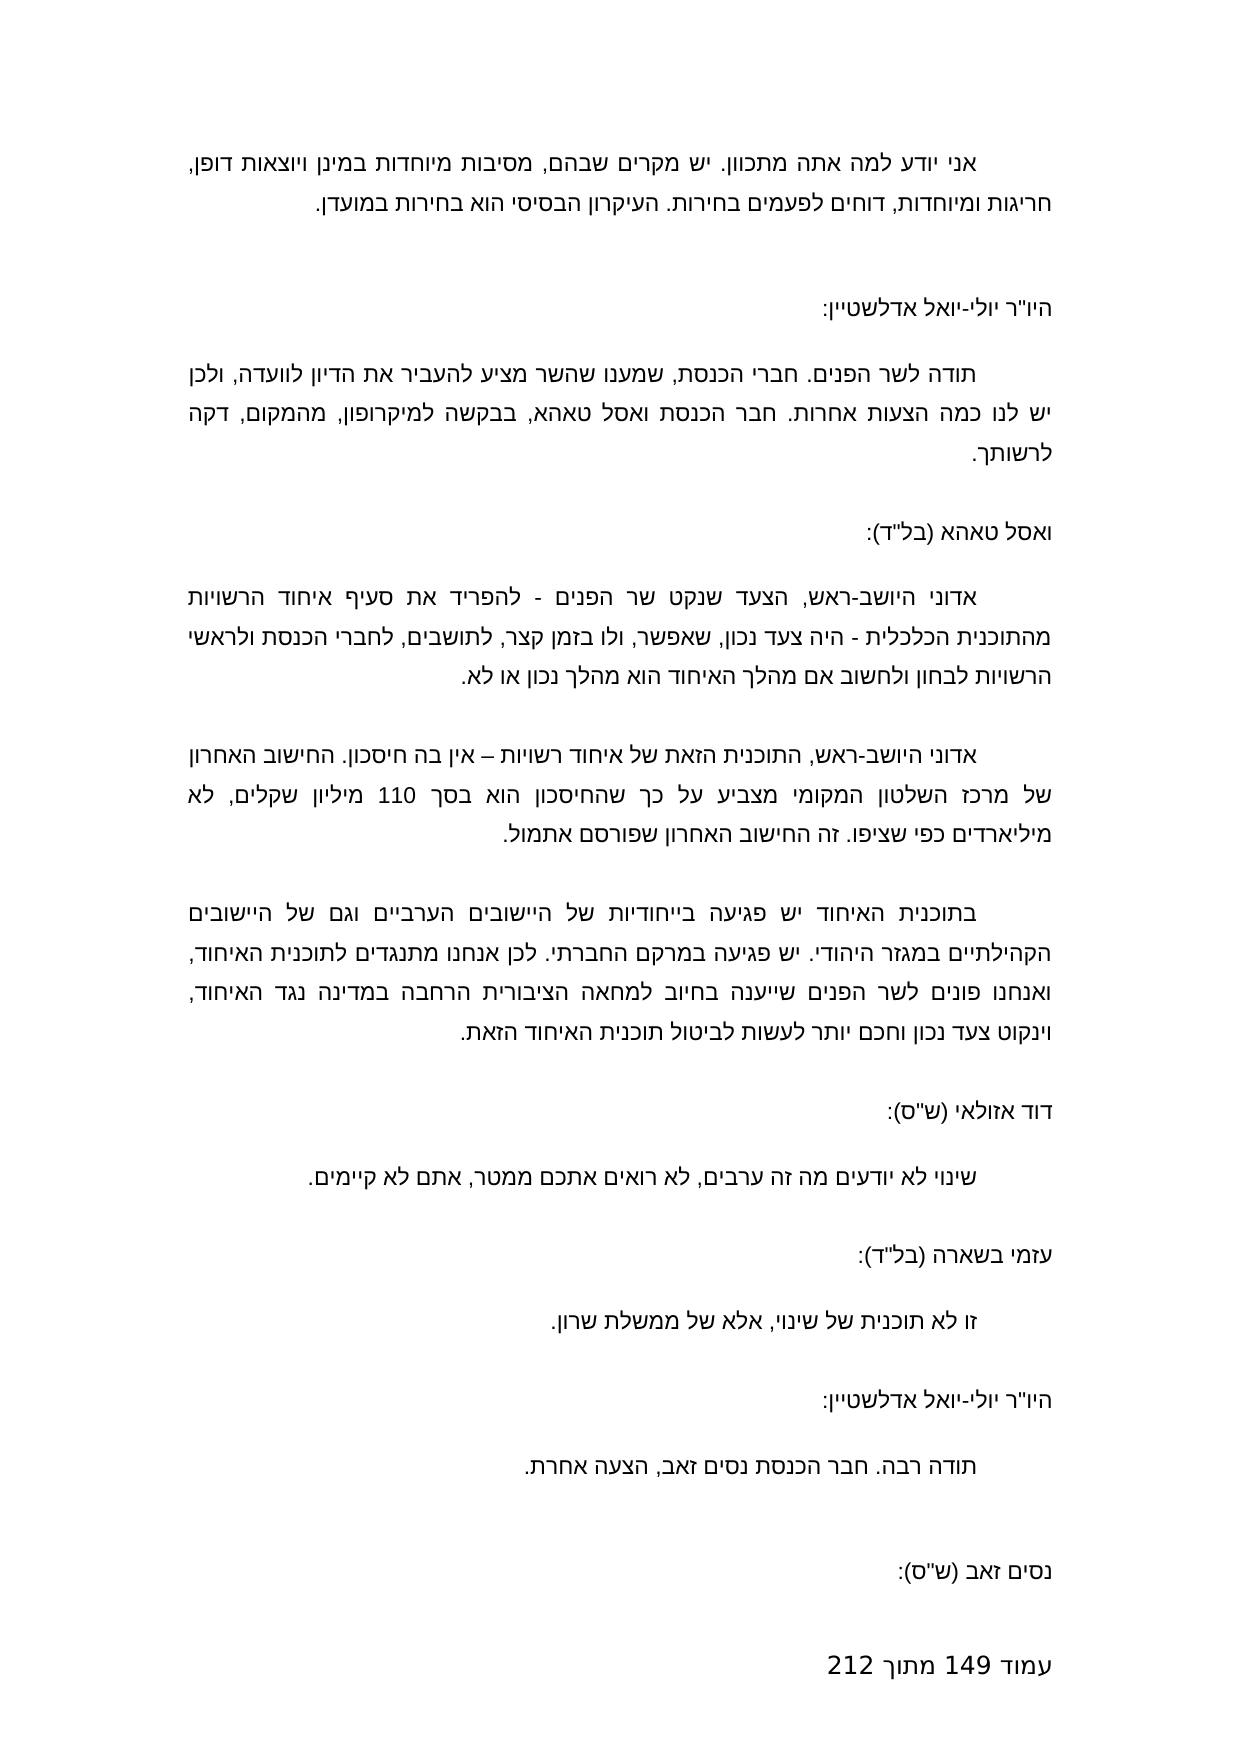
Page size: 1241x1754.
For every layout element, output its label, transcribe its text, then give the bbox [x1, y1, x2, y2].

text אדוני היושב-ראש, הצעד שנקט שר הפנים - להפריד את סעיף איחוד הרשויות מהתוכנית הכלכלית - היה צעד נכון, שאפשר, ולו בזמן קצר, לתושבים, לחברי הכנסת ולראשי הרשויות לבחון ולחשוב אם מהלך האיחוד הוא מהלך נכון או לא. [187, 584, 1053, 690]
text ואסל טאהא (בל"ד): [187, 518, 1053, 545]
text תודה רבה. חבר הכנסת נסים זאב, הצעה אחרת. [187, 1453, 1053, 1479]
text אני יודע למה אתה מתכוון. יש מקרים שבהם, מסיבות מיוחדות במינן ויוצאות דופן, חריגות ומיוחדות, דוחים לפעמים בחירות. העיקרון הבסיסי הוא בחירות במועדן. [187, 150, 1053, 216]
text נסים זאב (ש"ס): [187, 1558, 1053, 1585]
text היו"ר יולי-יואל אדלשטיין: [187, 295, 1053, 321]
text שינוי לא יודעים מה זה ערבים, לא רואים אתכם ממטר, אתם לא קיימים. [187, 1163, 1053, 1190]
text דוד אזולאי (ש"ס): [187, 1098, 1053, 1124]
text בתוכנית האיחוד יש פגיעה בייחודיות של היישובים הערביים וגם של היישובים הקהילתיים במגזר היהודי. יש פגיעה במרקם החברתי. לכן אנחנו מתנגדים לתוכנית האיחוד, ואנחנו פונים לשר הפנים שייענה בחיוב למחאה הציבורית הרחבה במדינה נגד האיחוד, וינקוט צעד נכון וחכם יותר לעשות לביטול תוכנית האיחוד הזאת. [187, 900, 1053, 1045]
text אדוני היושב-ראש, התוכנית הזאת של איחוד רשויות – אין בה חיסכון. החישוב האחרון של מרכז השלטון המקומי מצביע על כך שהחיסכון הוא בסך 110 מיליון שקלים, לא מיליארדים כפי שציפו. זה החישוב האחרון שפורסם אתמול. [187, 742, 1053, 848]
text תודה לשר הפנים. חברי הכנסת, שמענו שהשר מציע להעביר את הדיון לוועדה, ולכן יש לנו כמה הצעות אחרות. חבר הכנסת ואסל טאהא, בבקשה למיקרופון, מהמקום, דקה לרשותך. [187, 361, 1053, 466]
text היו"ר יולי-יואל אדלשטיין: [187, 1387, 1053, 1413]
text עזמי בשארה (בל"ד): [187, 1242, 1053, 1269]
text זו לא תוכנית של שינוי, אלא של ממשלת שרון. [187, 1308, 1053, 1334]
